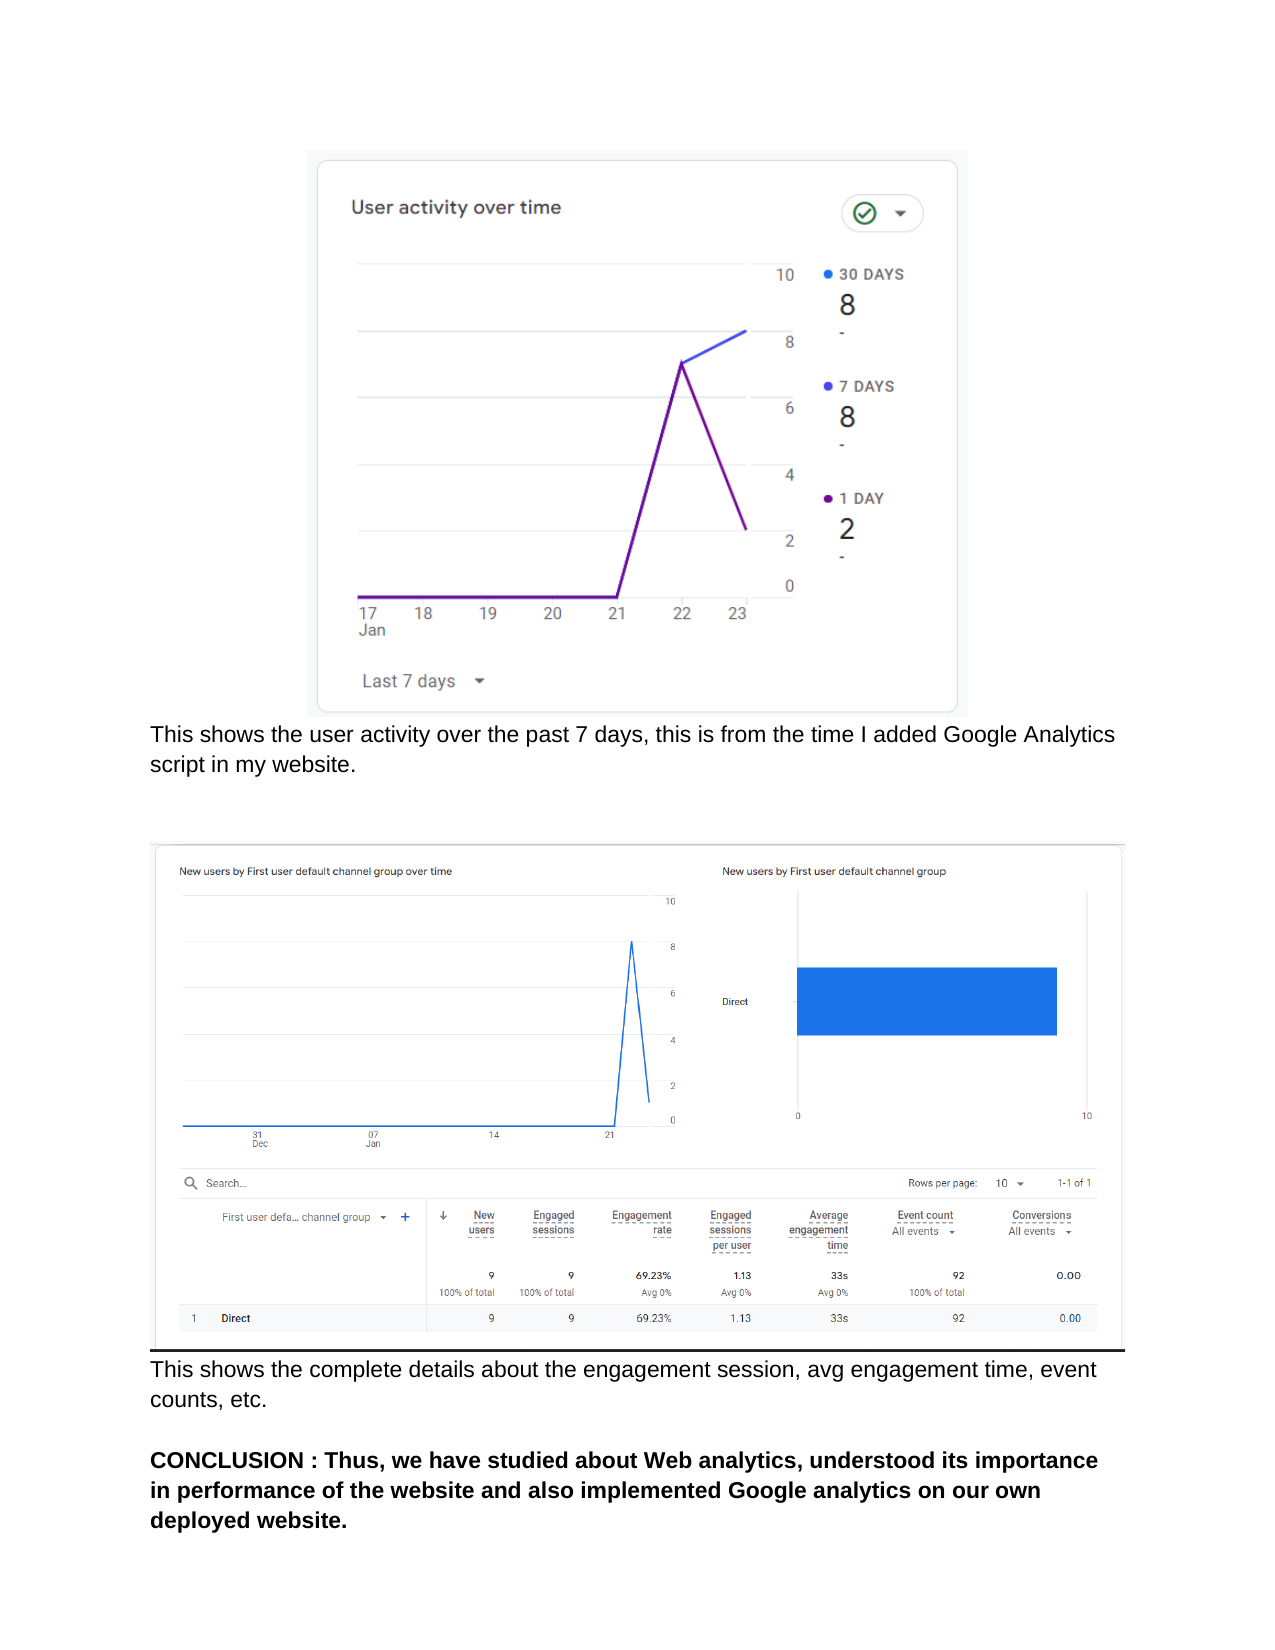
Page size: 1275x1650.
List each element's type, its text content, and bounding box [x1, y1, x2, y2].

text This shows the complete details about the engagement session, avg engagement time, event counts, etc. [150, 1356, 1125, 1412]
text CONCLUSION : Thus, we have studied about Web analytics, understood its importance in performance of the website and also implemented Google analytics on our own deployed website. [150, 1447, 1125, 1533]
picture [150, 841, 1125, 1352]
text This shows the user activity over the past 7 days, this is from the time I added Google Analytics script in my website. [150, 721, 1125, 777]
picture [307, 150, 968, 717]
